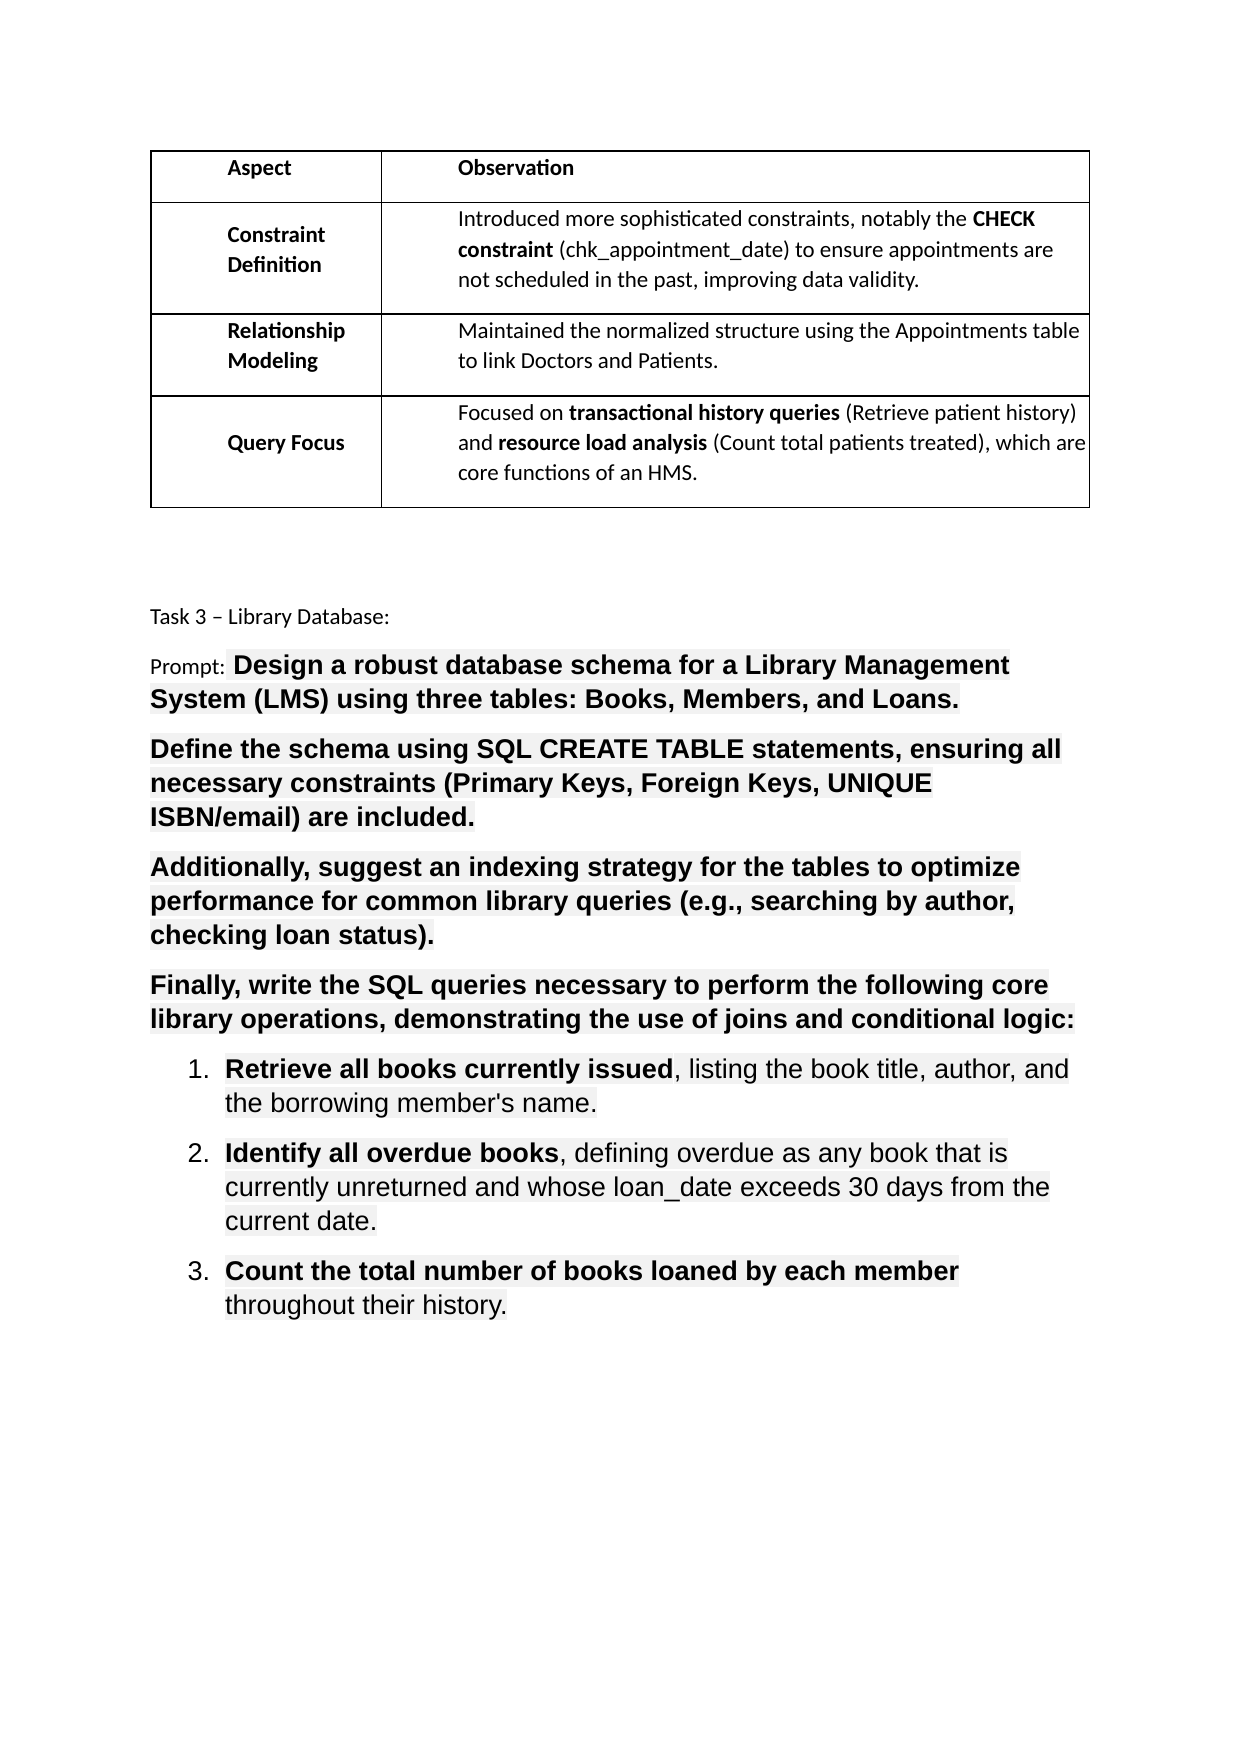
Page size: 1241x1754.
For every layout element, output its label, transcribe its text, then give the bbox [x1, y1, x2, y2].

table_cell Relationship Modeling [152, 315, 381, 395]
list Count the total number of books loaned by each member throughout their history. [187, 1255, 1090, 1320]
table_cell Maintained the normalized structure using the Appointments table to link Doctors and Patients. [382, 315, 1089, 395]
list Retrieve all books currently issued, listing the book title, author, and the borrowing member's name. [187, 1053, 1090, 1118]
text Define the schema using SQL CREATE TABLE statements, ensuring all necessary constraints (Primary Keys, Foreign Keys, UNIQUE ISBN/email) are included. [150, 733, 1090, 832]
text Task 3 – Library Database: [150, 602, 1090, 630]
text Finally, write the SQL queries necessary to perform the following core library operations, demonstrating the use of joins and conditional logic: [150, 969, 1090, 1034]
table_cell Introduced more sophisticated constraints, notably the CHECK constraint (chk_appointment_date) to ensure appointments are not scheduled in the past, improving data validity. [382, 203, 1089, 313]
table_cell Constraint Definition [152, 203, 381, 313]
list Identify all overdue books, defining overdue as any book that is currently unreturned and whose loan_date exceeds 30 days from the current date. [187, 1137, 1090, 1236]
table_cell Focused on transactional history queries (Retrieve patient history) and resource load analysis (Count total patients treated), which are core functions of an HMS. [382, 397, 1089, 507]
table_cell Query Focus [152, 397, 381, 507]
text Prompt: Design a robust database schema for a Library Management System (LMS) using three tables: Books, Members, and Loans. [150, 649, 1090, 714]
table_header Aspect [152, 152, 381, 201]
text Additionally, suggest an indexing strategy for the tables to optimize performance for common library queries (e.g., searching by author, checking loan status). [150, 851, 1090, 950]
table_header Observation [382, 152, 1089, 201]
